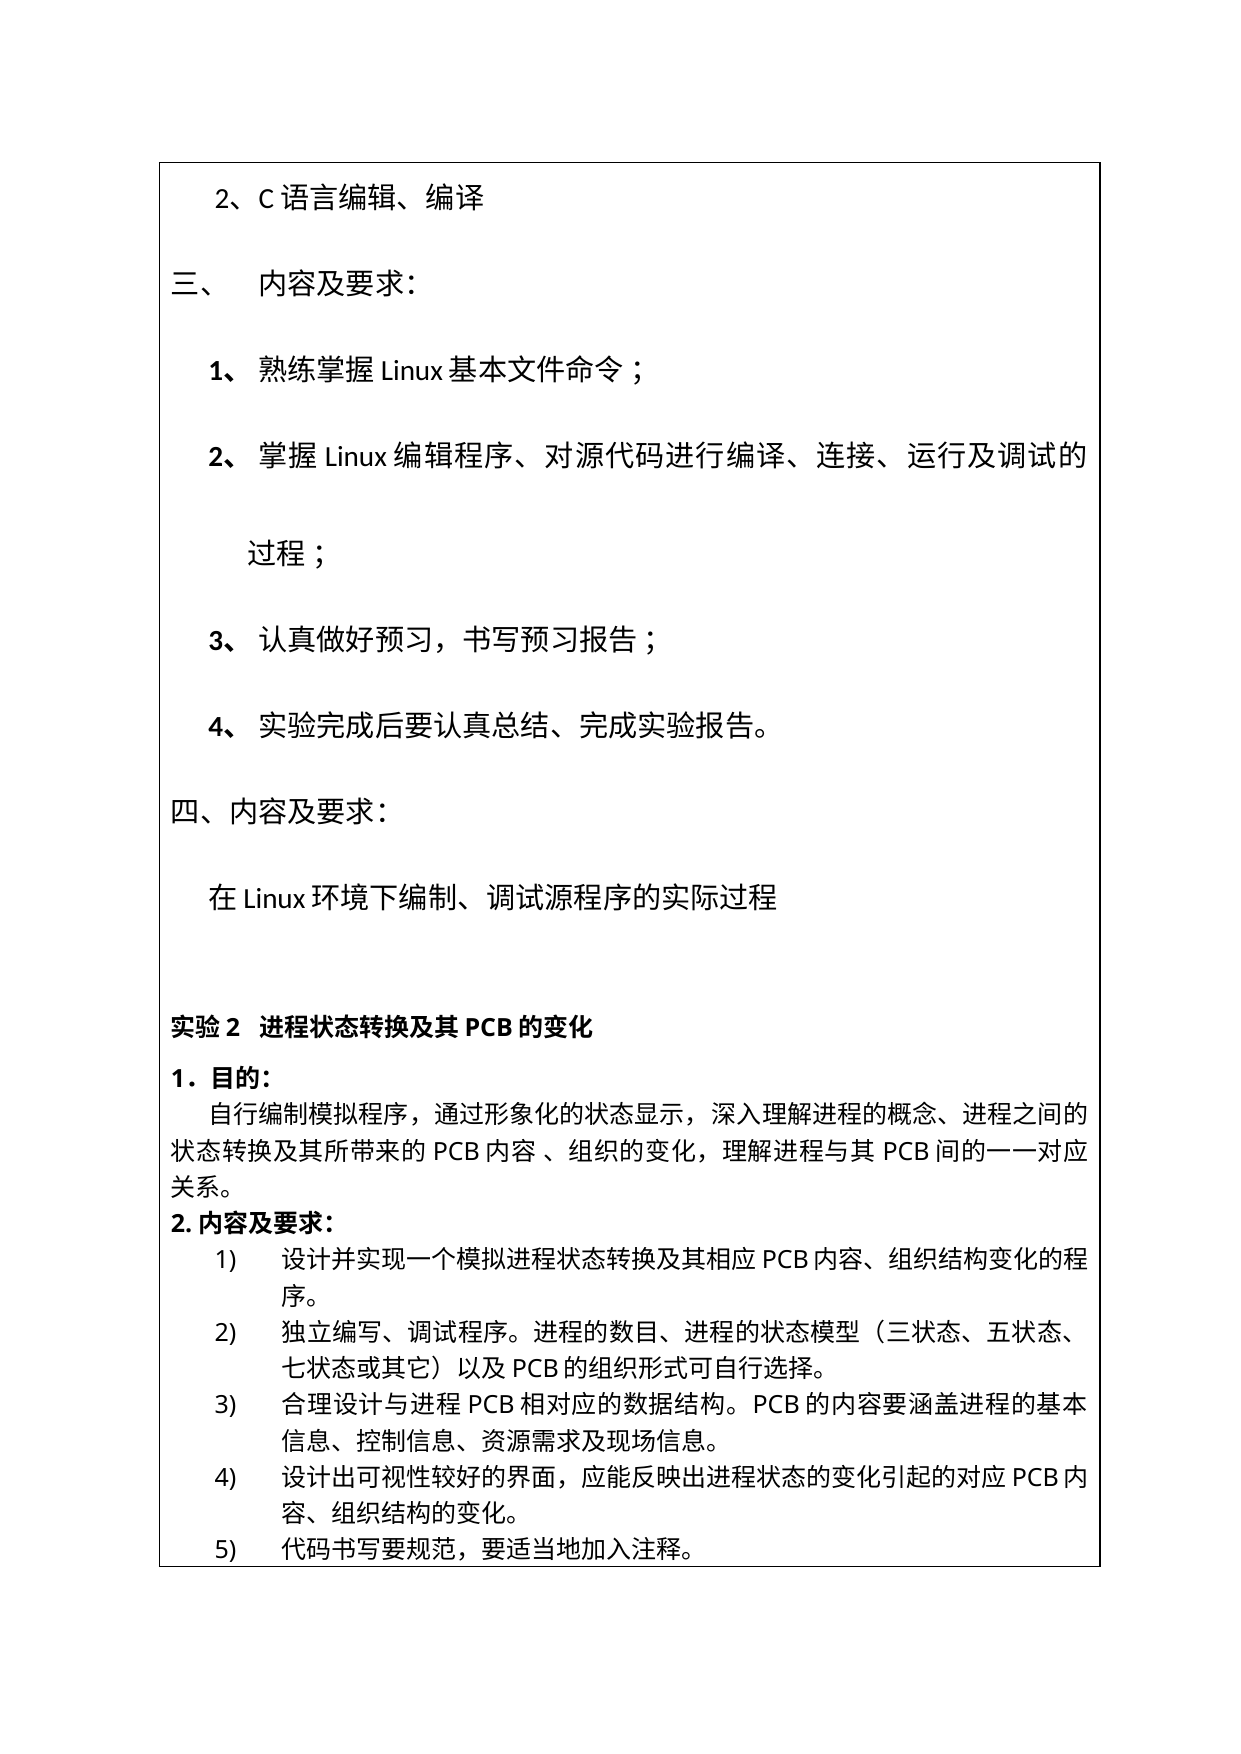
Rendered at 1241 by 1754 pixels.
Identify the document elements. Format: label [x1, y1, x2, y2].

table_cell [160, 163, 1099, 1566]
